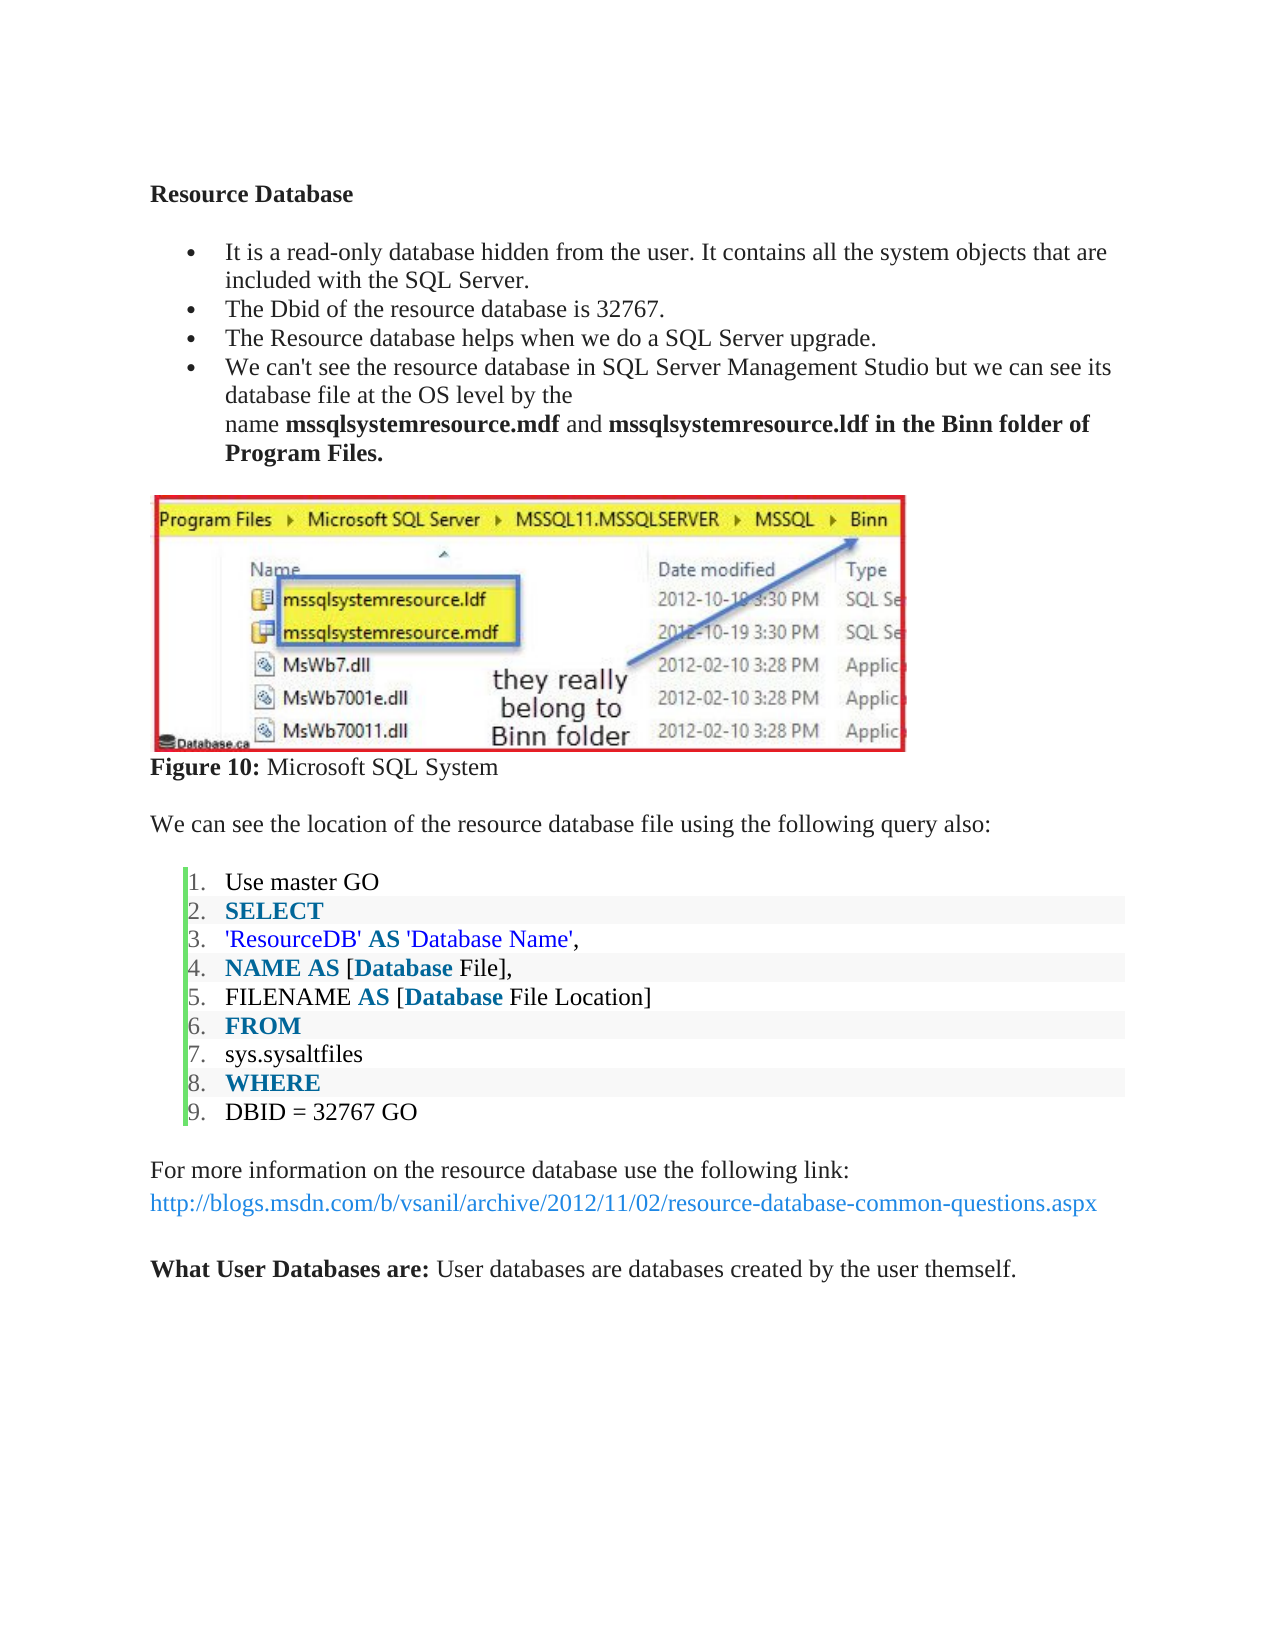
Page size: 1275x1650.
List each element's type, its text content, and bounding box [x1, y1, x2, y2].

list sys.sysaltfiles [188, 1039, 1125, 1068]
list FILENAME AS [Database File Location] [188, 982, 1125, 1011]
text For more information on the resource database use the following link: http://blogs.msdn.com/b/vsanil/archive/2012/11/02/resource-database-common-questions.aspx What User Databases are: User databases are databases created by the user themself. [150, 1155, 1125, 1283]
list DBID = 32767 GO [188, 1097, 1125, 1126]
list WHERE [188, 1068, 1125, 1097]
list We can't see the resource database in SQL Server Management Studio but we can see its database file at the OS level by the name mssqlsystemresource.mdf and mssqlsystemresource.ldf in the Binn folder of Program Files. [187, 352, 1125, 467]
picture [150, 495, 907, 752]
list Use master GO [188, 867, 1125, 896]
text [150, 150, 1125, 207]
list SELECT [188, 896, 1125, 924]
list It is a read-only database hidden from the user. It contains all the system objects that are included with the SQL Server. [187, 237, 1125, 294]
list The Resource database helps when we do a SQL Server upgrade. [187, 323, 1125, 352]
list NAME AS [Database File], [188, 953, 1125, 982]
list 'ResourceDB' AS 'Database Name', [188, 924, 1125, 953]
list The Dbid of the resource database is 32767. [187, 294, 1125, 323]
list FROM [188, 1011, 1125, 1039]
